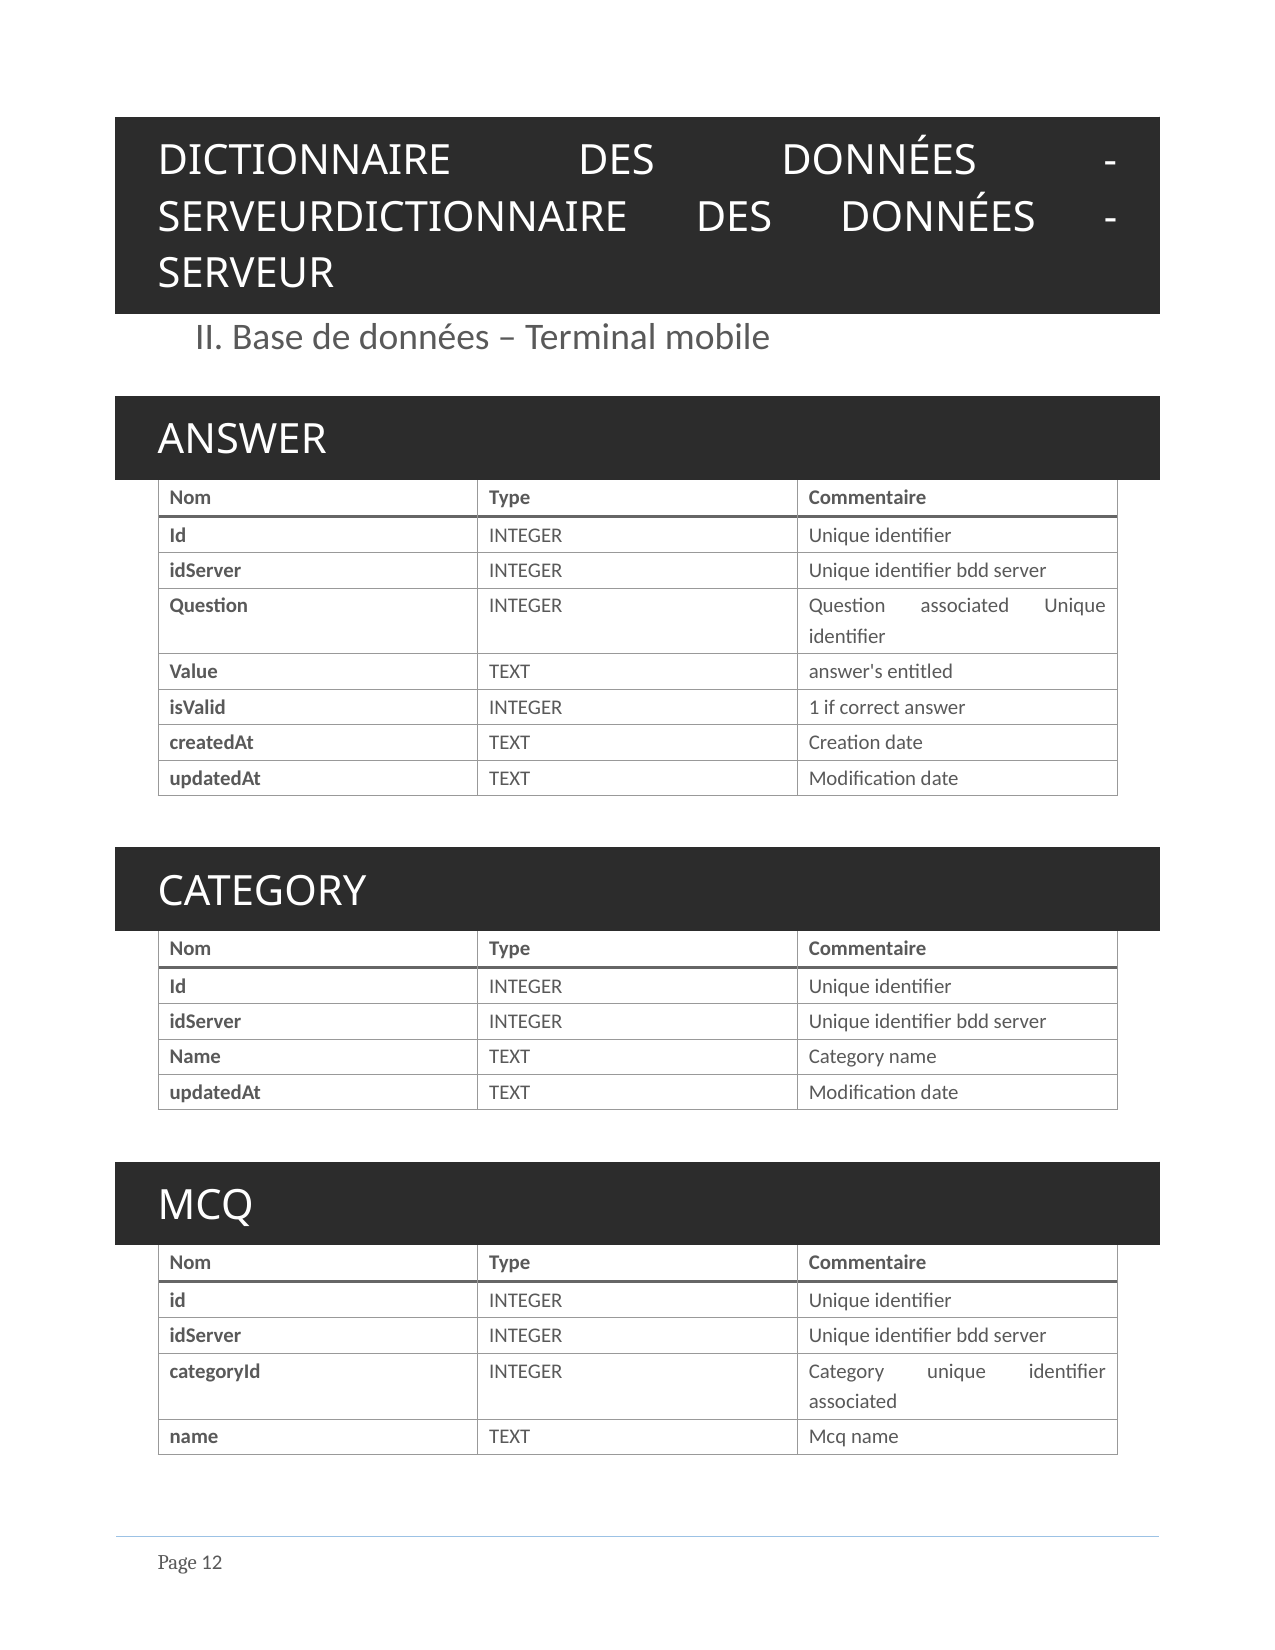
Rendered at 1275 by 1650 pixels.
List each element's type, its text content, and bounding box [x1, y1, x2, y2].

table_cell Unique identifier bdd server [798, 553, 1117, 587]
table_cell Modification date [798, 761, 1117, 795]
table_cell Unique identifier [798, 518, 1117, 552]
table_cell 1 if correct answer [798, 690, 1117, 724]
table_cell Unique identifier bdd server [798, 1004, 1117, 1038]
table_cell Name [159, 1040, 477, 1074]
table_cell Unique identifier [798, 969, 1117, 1003]
table_cell isValid [159, 690, 477, 724]
subtitle Base de données – Terminal mobile [195, 314, 1117, 359]
table_cell id [159, 1283, 477, 1317]
table_cell Id [159, 518, 477, 552]
table_cell Id [159, 969, 477, 1003]
table_cell Category unique identifier associated [798, 1354, 1117, 1418]
table_cell TEXT [478, 1040, 797, 1074]
table_cell updatedAt [159, 1075, 477, 1109]
text MCQ [116, 1163, 1159, 1244]
table_cell INTEGER [478, 690, 797, 724]
table_header Nom [159, 1245, 477, 1280]
table_cell updatedAt [159, 761, 477, 795]
table_cell INTEGER [478, 518, 797, 552]
table_cell INTEGER [478, 1283, 797, 1317]
table_cell Category name [798, 1040, 1117, 1074]
table_cell TEXT [478, 1420, 797, 1454]
table_cell TEXT [478, 1075, 797, 1109]
table_header Type [478, 480, 797, 514]
table_cell INTEGER [478, 1354, 797, 1418]
table_cell INTEGER [478, 969, 797, 1003]
table_header Type [478, 1245, 797, 1280]
table_cell INTEGER [478, 1318, 797, 1353]
table_cell Question associated Unique identifier [798, 589, 1117, 653]
table_cell answer's entitled [798, 654, 1117, 689]
table_cell idServer [159, 1318, 477, 1353]
table_cell name [159, 1420, 477, 1454]
table_header Commentaire [798, 1245, 1117, 1280]
table_cell Creation date [798, 725, 1117, 759]
table_header Type [478, 931, 797, 966]
table_cell Value [159, 654, 477, 689]
table_cell Unique identifier bdd server [798, 1318, 1117, 1353]
table_cell INTEGER [478, 553, 797, 587]
table_cell Mcq name [798, 1420, 1117, 1454]
table_cell TEXT [478, 725, 797, 759]
table_header Commentaire [798, 480, 1117, 514]
table_cell TEXT [478, 761, 797, 795]
table_header Commentaire [798, 931, 1117, 966]
table_cell idServer [159, 1004, 477, 1038]
table_cell Unique identifier [798, 1283, 1117, 1317]
table_cell INTEGER [478, 589, 797, 653]
table_cell Modification date [798, 1075, 1117, 1109]
text Answer [116, 398, 1159, 479]
table_cell INTEGER [478, 1004, 797, 1038]
table_cell categoryId [159, 1354, 477, 1418]
table_cell Question [159, 589, 477, 653]
table_header Nom [159, 480, 477, 514]
table_header Nom [159, 931, 477, 966]
table_cell TEXT [478, 654, 797, 689]
table_cell createdAt [159, 725, 477, 759]
table_cell idServer [159, 553, 477, 587]
text Category [116, 848, 1159, 930]
